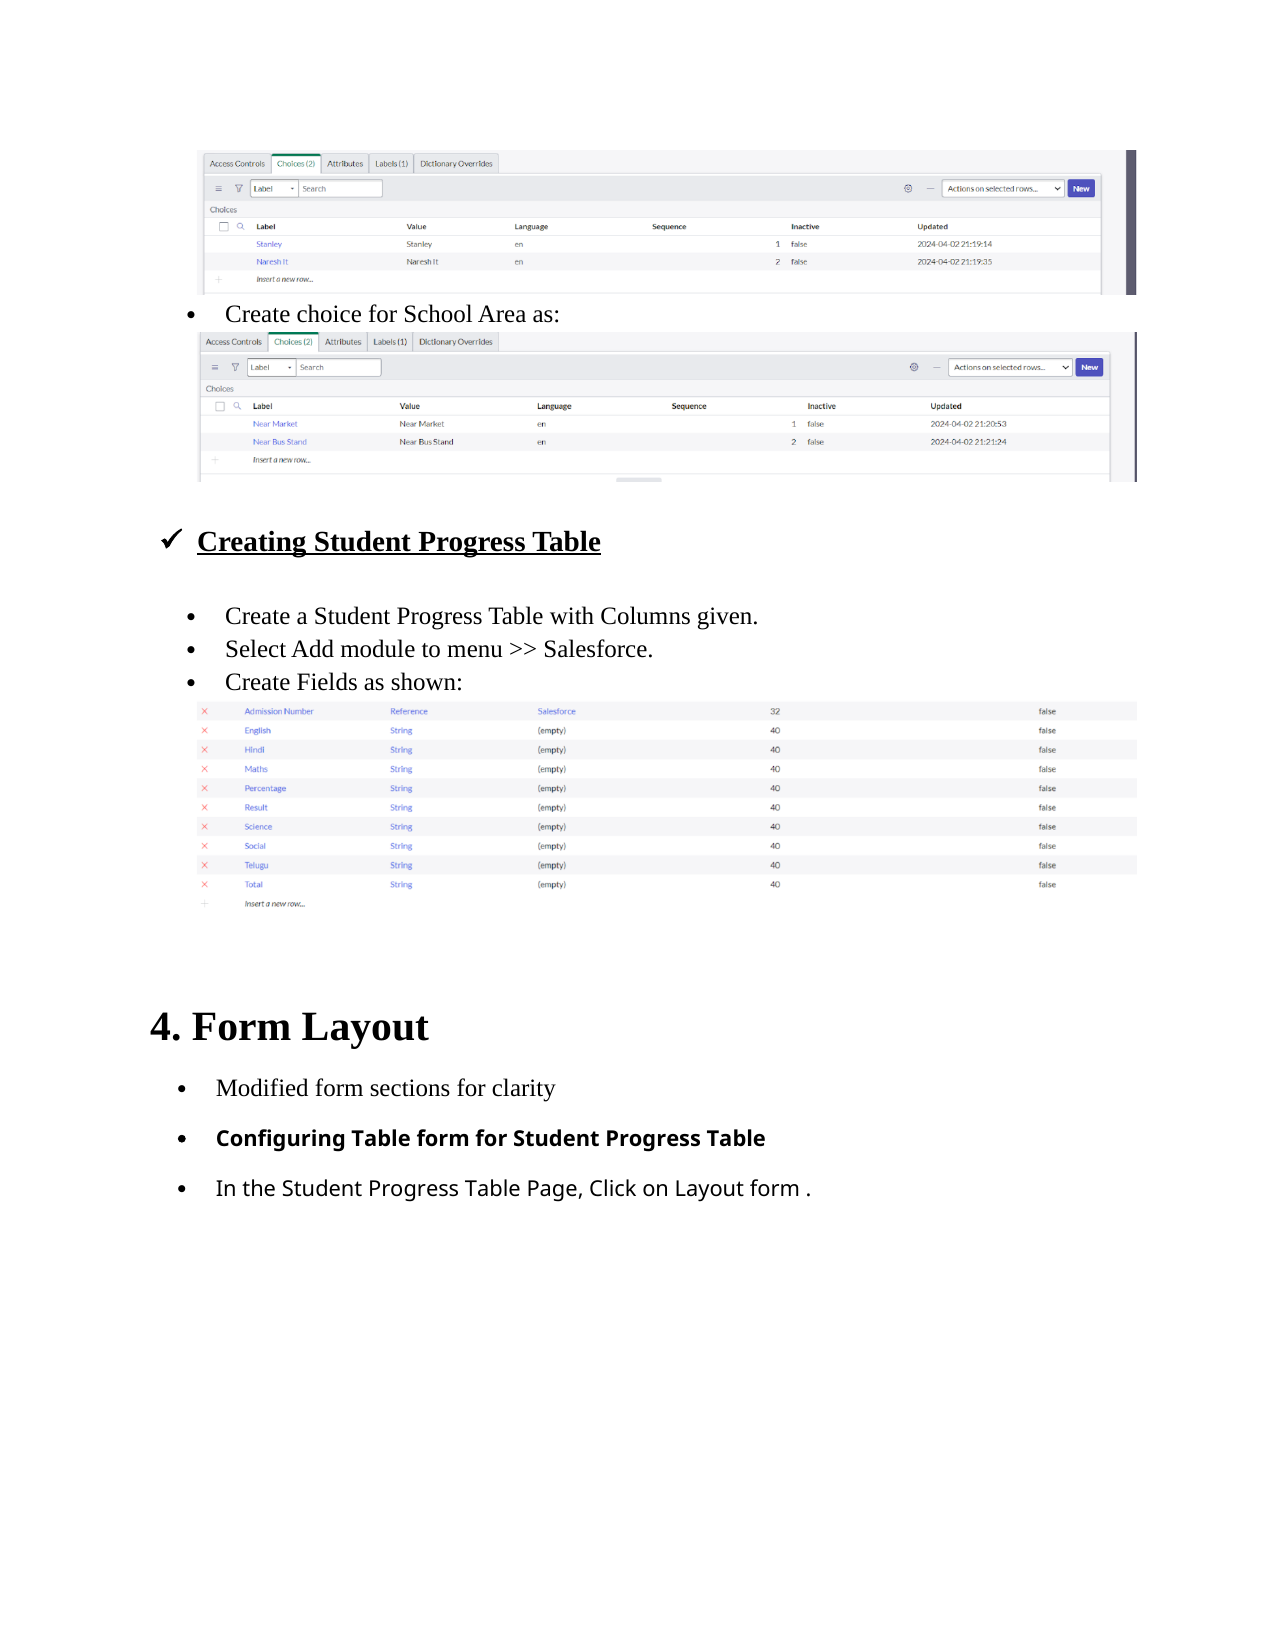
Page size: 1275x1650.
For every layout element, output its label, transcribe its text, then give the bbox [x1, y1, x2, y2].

text 4. Form Layout [150, 1001, 1125, 1049]
list Create a Student Progress Table with Columns given. [187, 601, 1125, 630]
picture [196, 150, 1137, 295]
list Select Add module to menu >> Salesforce. [187, 634, 1125, 663]
list Create Fields as shown: [187, 667, 1125, 696]
list Configuring Table form for Student Progress Table [178, 1123, 1125, 1152]
list Creating Student Progress Table [159, 524, 1125, 558]
list Modified form sections for clarity [178, 1073, 1125, 1102]
list In the Student Progress Table Page, Click on Layout form . [178, 1173, 1125, 1203]
picture [196, 332, 1137, 482]
list Create choice for School Area as: [187, 299, 1125, 328]
picture [196, 700, 1137, 912]
